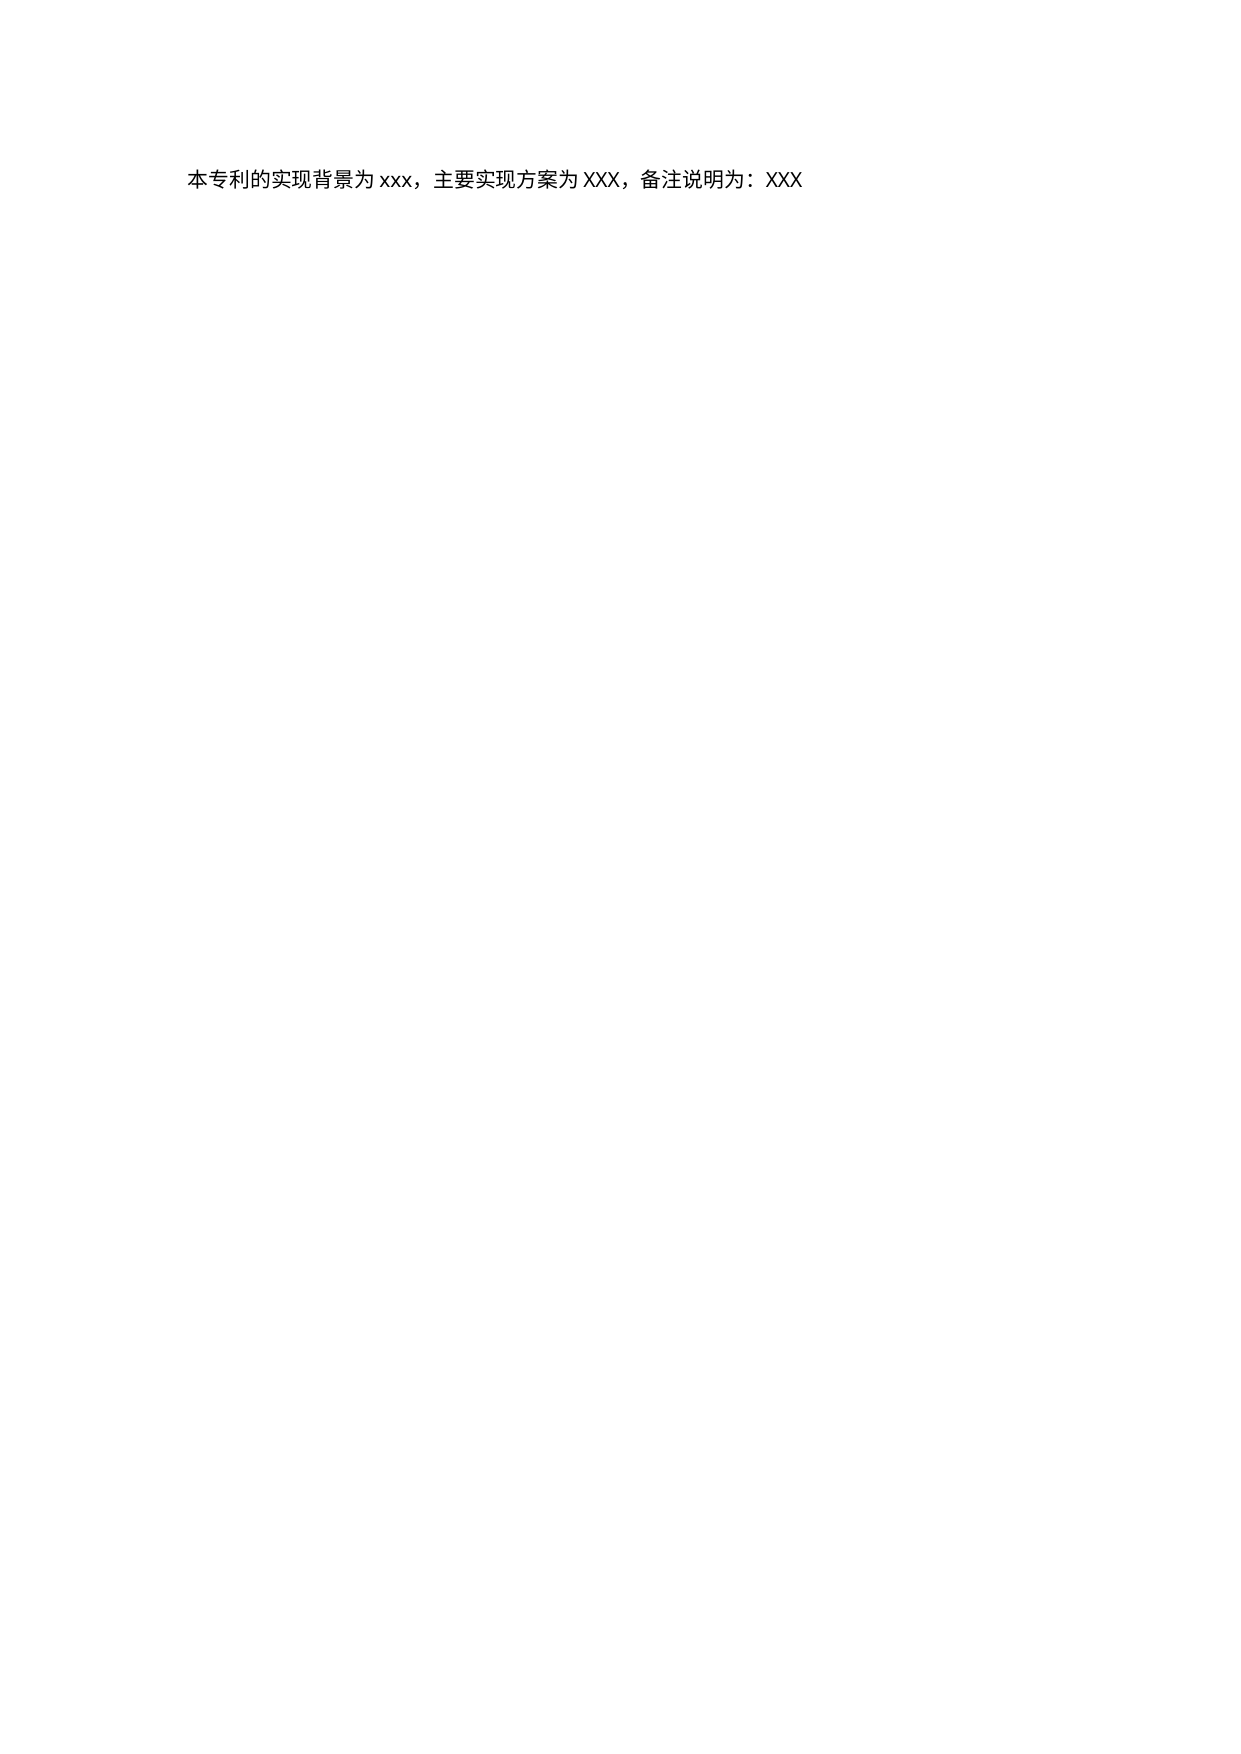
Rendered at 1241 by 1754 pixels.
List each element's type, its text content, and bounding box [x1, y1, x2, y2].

text 本专利的实现背景为xxx，主要实现方案为XXX，备注说明为：XXX [187, 162, 1053, 194]
